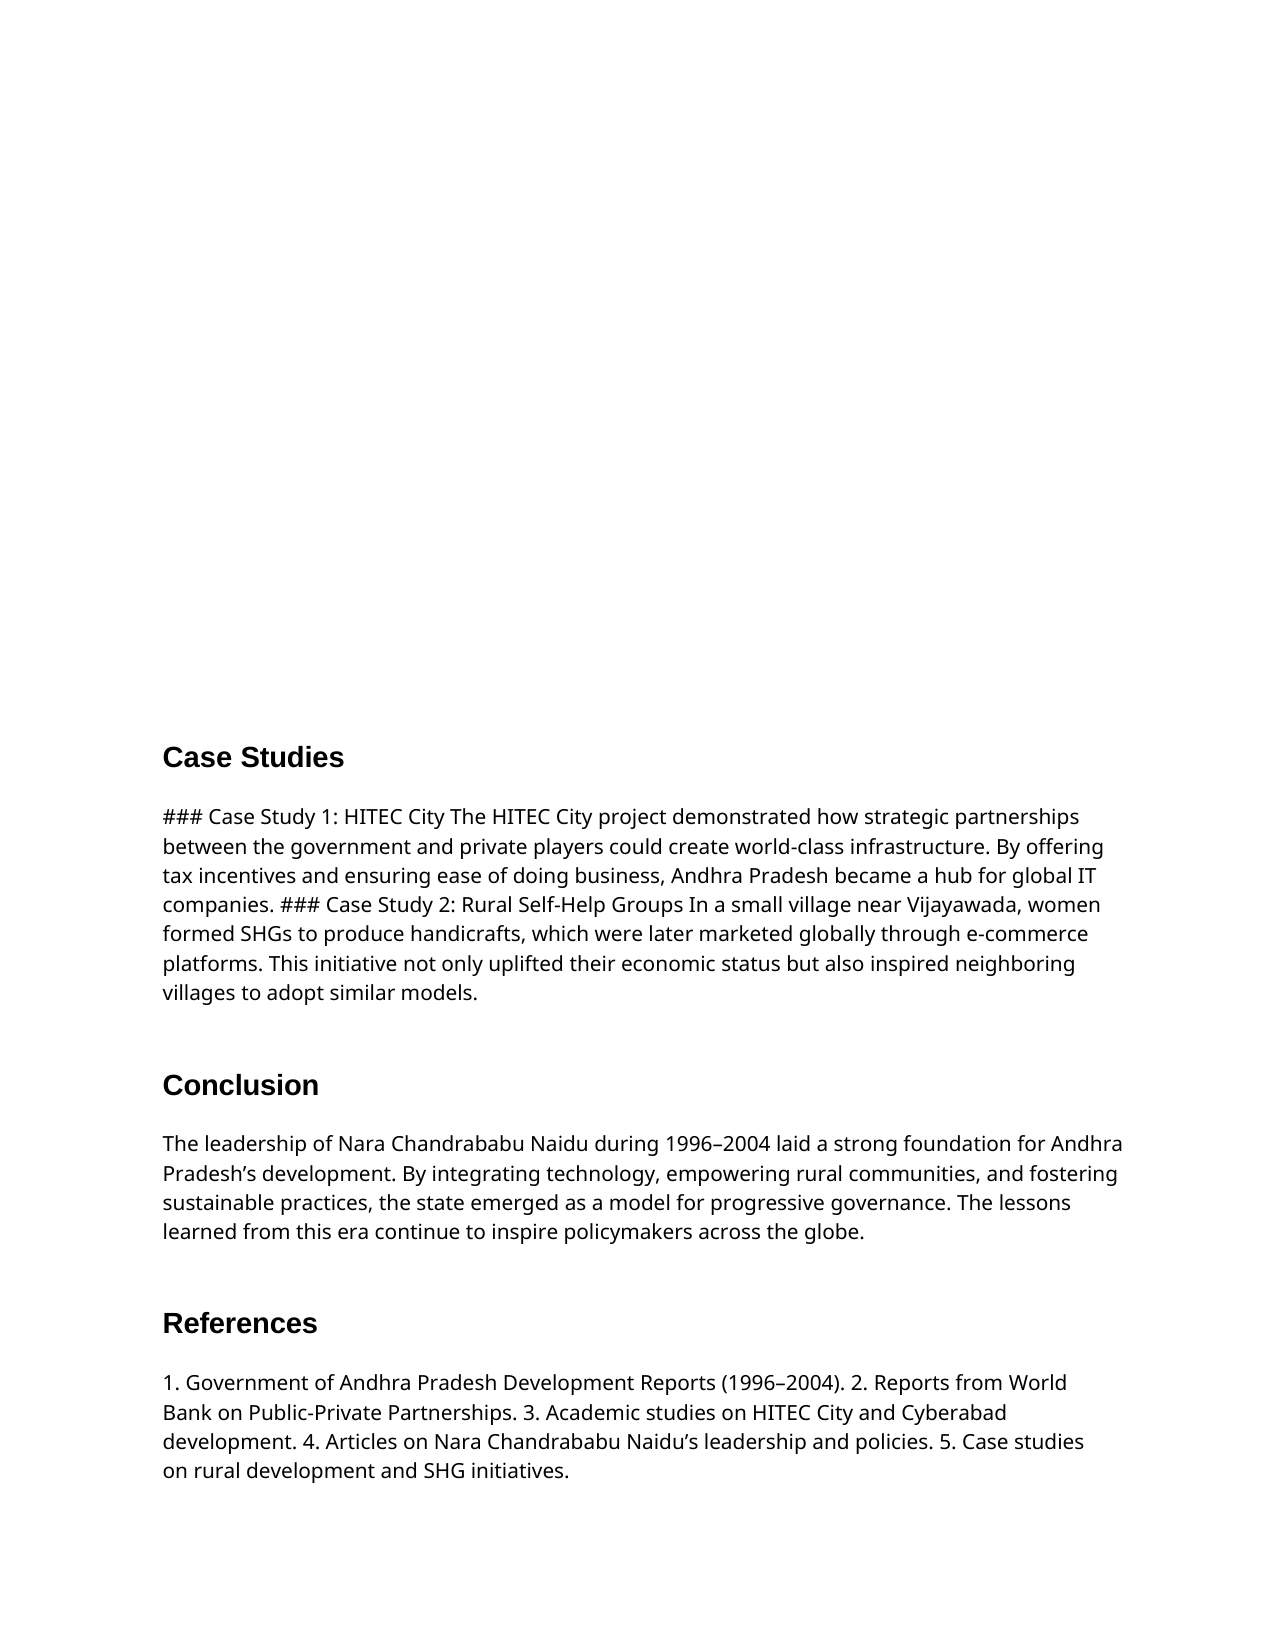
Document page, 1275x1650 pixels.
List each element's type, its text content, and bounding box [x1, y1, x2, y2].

text 1. Government of Andhra Pradesh Development Reports (1996–2004). 2. Reports from World Bank on Public-Private Partnerships. 3. Academic studies on HITEC City and Cyberabad development. 4. Articles on Nara Chandrababu Naidu’s leadership and policies. 5. Case studies on rural development and SHG initiatives. [162, 1368, 1109, 1485]
subtitle Case Studies [162, 741, 1125, 774]
text The leadership of Nara Chandrababu Naidu during 1996–2004 laid a strong foundation for Andhra Pradesh’s development. By integrating technology, empowering rural communities, and fostering sustainable practices, the state emerged as a model for progressive governance. The lessons learned from this era continue to inspire policymakers across the globe. [162, 1129, 1125, 1246]
subtitle Conclusion [162, 1067, 1125, 1101]
text ### Case Study 1: HITEC City The HITEC City project demonstrated how strategic partnerships between the government and private players could create world-class infrastructure. By offering tax incentives and ensuring ease of doing business, Andhra Pradesh became a hub for global IT companies. ### Case Study 2: Rural Self-Help Groups In a small village near Vijayawada, women formed SHGs to produce handicrafts, which were later marketed globally through e-commerce platforms. This initiative not only uplifted their economic status but also inspired neighboring villages to adopt similar models. [162, 802, 1113, 1007]
subtitle References [162, 1306, 1125, 1340]
